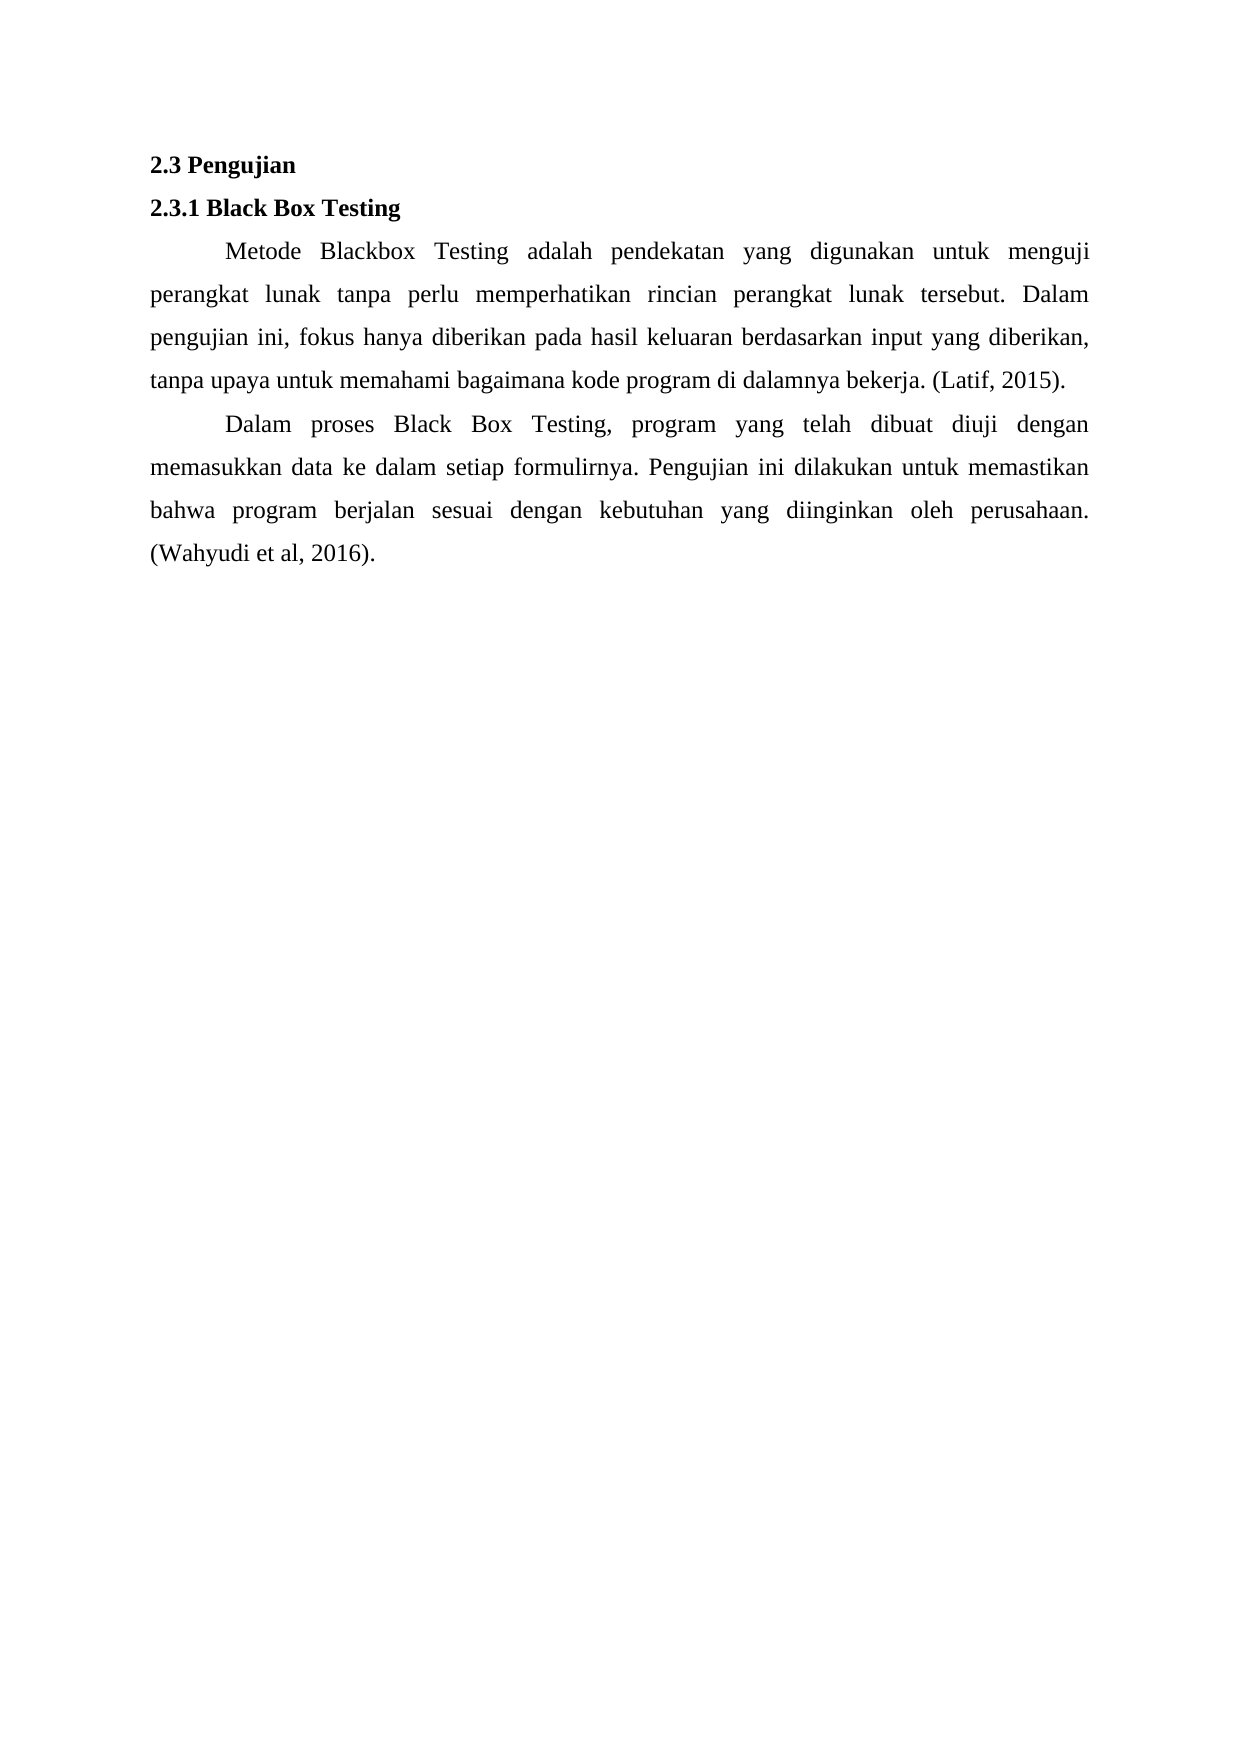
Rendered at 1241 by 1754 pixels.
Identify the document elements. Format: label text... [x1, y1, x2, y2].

text 2.3 Pengujian [150, 150, 1090, 179]
text Dalam proses Black Box Testing, program yang telah dibuat diuji dengan memasukkan data ke dalam setiap formulirnya. Pengujian ini dilakukan untuk memastikan bahwa program berjalan sesuai dengan kebutuhan yang diinginkan oleh perusahaan. (Wahyudi et al, 2016). [150, 409, 1090, 567]
text Metode Blackbox Testing adalah pendekatan yang digunakan untuk menguji perangkat lunak tanpa perlu memperhatikan rincian perangkat lunak tersebut. Dalam pengujian ini, fokus hanya diberikan pada hasil keluaran berdasarkan input yang diberikan, tanpa upaya untuk memahami bagaimana kode program di dalamnya bekerja. (Latif, 2015). [150, 236, 1090, 394]
text 2.3.1 Black Box Testing [150, 193, 1090, 222]
